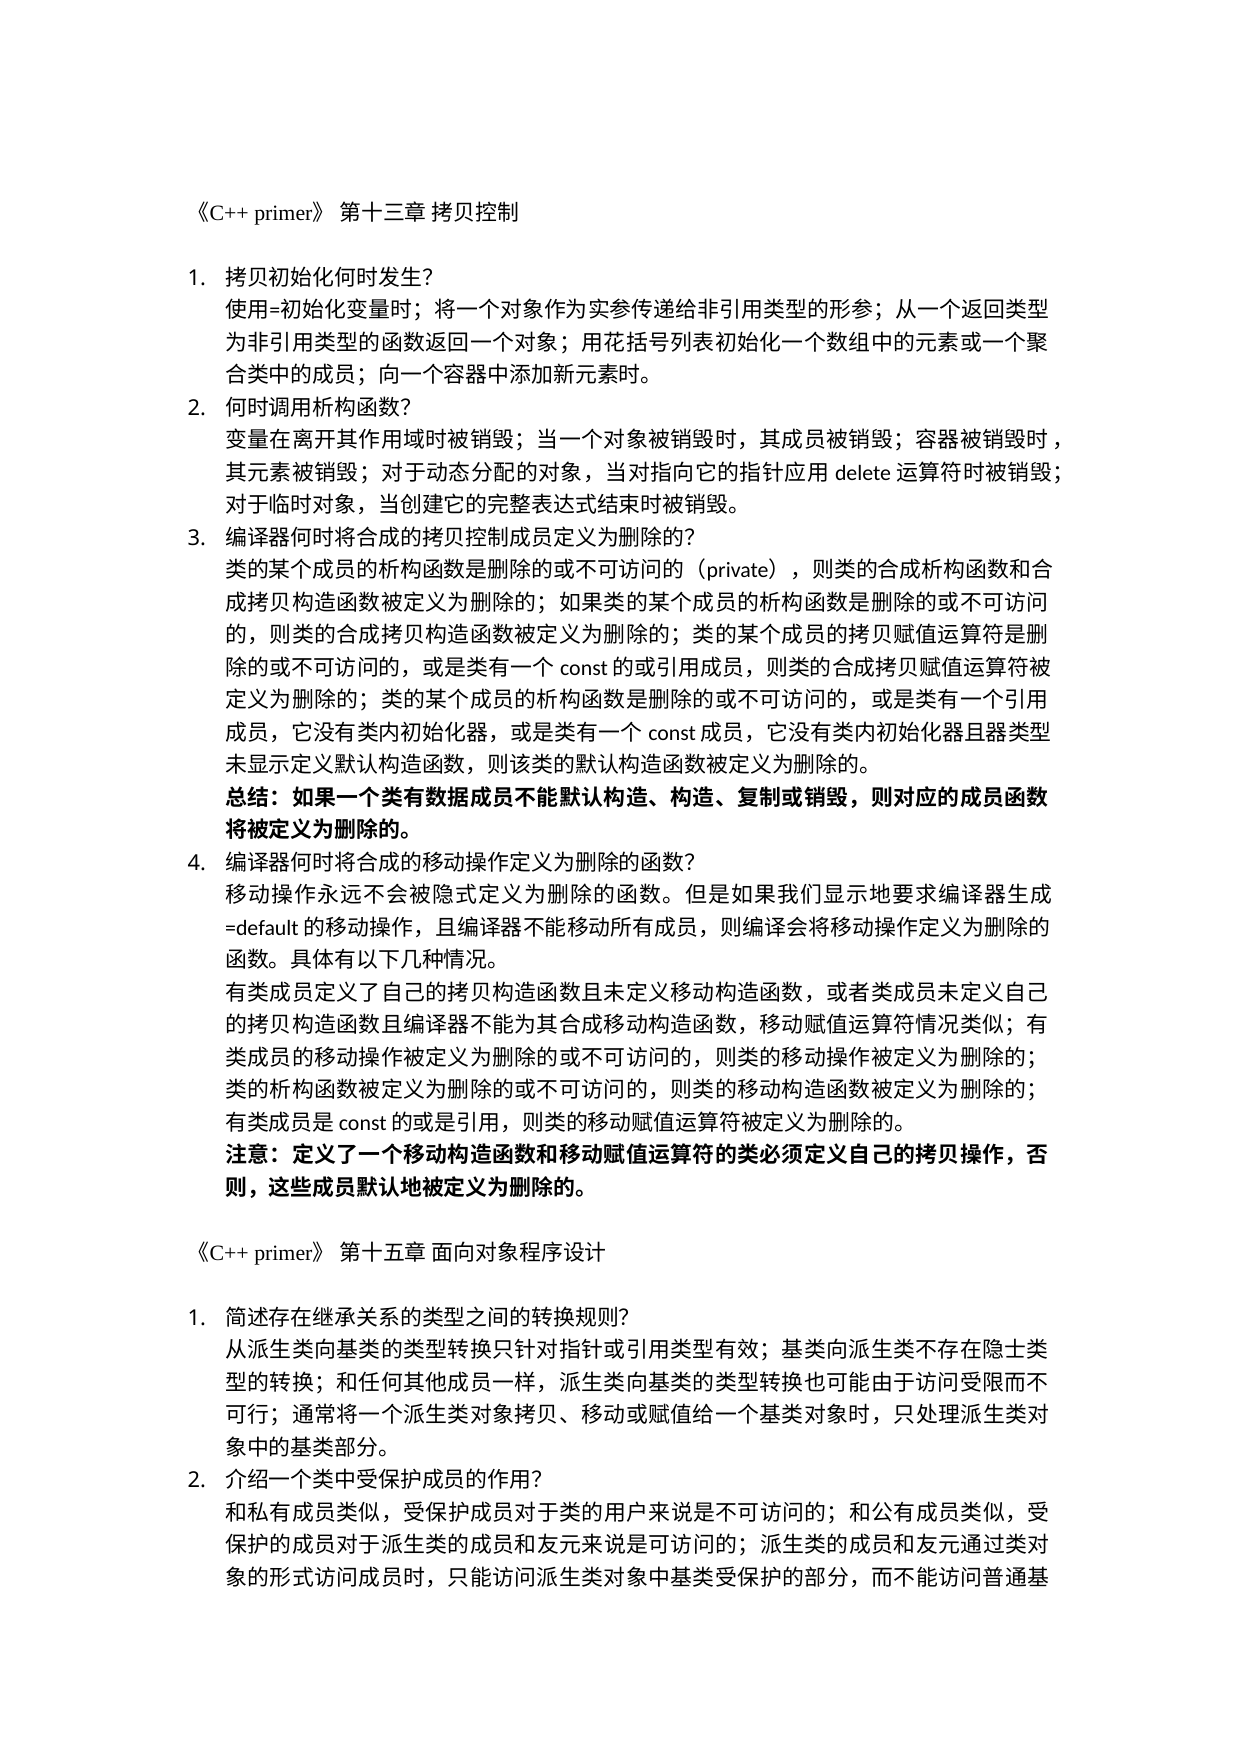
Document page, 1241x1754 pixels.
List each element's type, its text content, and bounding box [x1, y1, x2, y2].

text 《C++ primer》 第十五章 面向对象程序设计 [187, 1234, 1053, 1267]
list 总结：如果一个类有数据成员不能默认构造、构造、复制或销毁，则对应的成员函数将被定义为删除的。 [225, 779, 1053, 844]
list 注意：定义了一个移动构造函数和移动赋值运算符的类必须定义自己的拷贝操作，否则，这些成员默认地被定义为删除的。 [225, 1137, 1053, 1202]
list 有类成员定义了自己的拷贝构造函数且未定义移动构造函数，或者类成员未定义自己的拷贝构造函数且编译器不能为其合成移动构造函数，移动赋值运算符情况类似；有类成员的移动操作被定义为删除的或不可访问的，则类的移动操作被定义为删除的；类的析构函数被定义为删除的或不可访问的，则类的移动构造函数被定义为删除的；有类成员是const的或是引用，则类的移动赋值运算符被定义为删除的。 [225, 974, 1053, 1137]
text 《C++ primer》 第十三章 拷贝控制 [187, 194, 1053, 227]
list 何时调用析构函数？ [187, 389, 1053, 422]
list 拷贝初始化何时发生？ [187, 259, 1053, 292]
list 介绍一个类中受保护成员的作用？ [187, 1462, 1053, 1494]
list 使用=初始化变量时；将一个对象作为实参传递给非引用类型的形参；从一个返回类型为非引用类型的函数返回一个对象；用花括号列表初始化一个数组中的元素或一个聚合类中的成员；向一个容器中添加新元素时。 [225, 292, 1053, 389]
list 简述存在继承关系的类型之间的转换规则？ [187, 1299, 1053, 1332]
list 移动操作永远不会被隐式定义为删除的函数。但是如果我们显示地要求编译器生成=default的移动操作，且编译器不能移动所有成员，则编译会将移动操作定义为删除的函数。具体有以下几种情况。 [225, 877, 1053, 974]
list 类的某个成员的析构函数是删除的或不可访问的（private），则类的合成析构函数和合成拷贝构造函数被定义为删除的；如果类的某个成员的析构函数是删除的或不可访问的，则类的合成拷贝构造函数被定义为删除的；类的某个成员的拷贝赋值运算符是删除的或不可访问的，或是类有一个const的或引用成员，则类的合成拷贝赋值运算符被定义为删除的；类的某个成员的析构函数是删除的或不可访问的，或是类有一个引用成员，它没有类内初始化器，或是类有一个const成员，它没有类内初始化器且器类型未显示定义默认构造函数，则该类的默认构造函数被定义为删除的。 [225, 552, 1053, 779]
list 编译器何时将合成的拷贝控制成员定义为删除的？ [187, 519, 1053, 552]
list 从派生类向基类的类型转换只针对指针或引用类型有效；基类向派生类不存在隐士类型的转换；和任何其他成员一样，派生类向基类的类型转换也可能由于访问受限而不可行；通常将一个派生类对象拷贝、移动或赋值给一个基类对象时，只处理派生类对象中的基类部分。 [225, 1332, 1053, 1462]
list 编译器何时将合成的移动操作定义为删除的函数？ [187, 844, 1053, 877]
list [225, 1494, 1053, 1592]
list 变量在离开其作用域时被销毁；当一个对象被销毁时，其成员被销毁；容器被销毁时，其元素被销毁；对于动态分配的对象，当对指向它的指针应用delete运算符时被销毁；对于临时对象，当创建它的完整表达式结束时被销毁。 [225, 422, 1053, 519]
